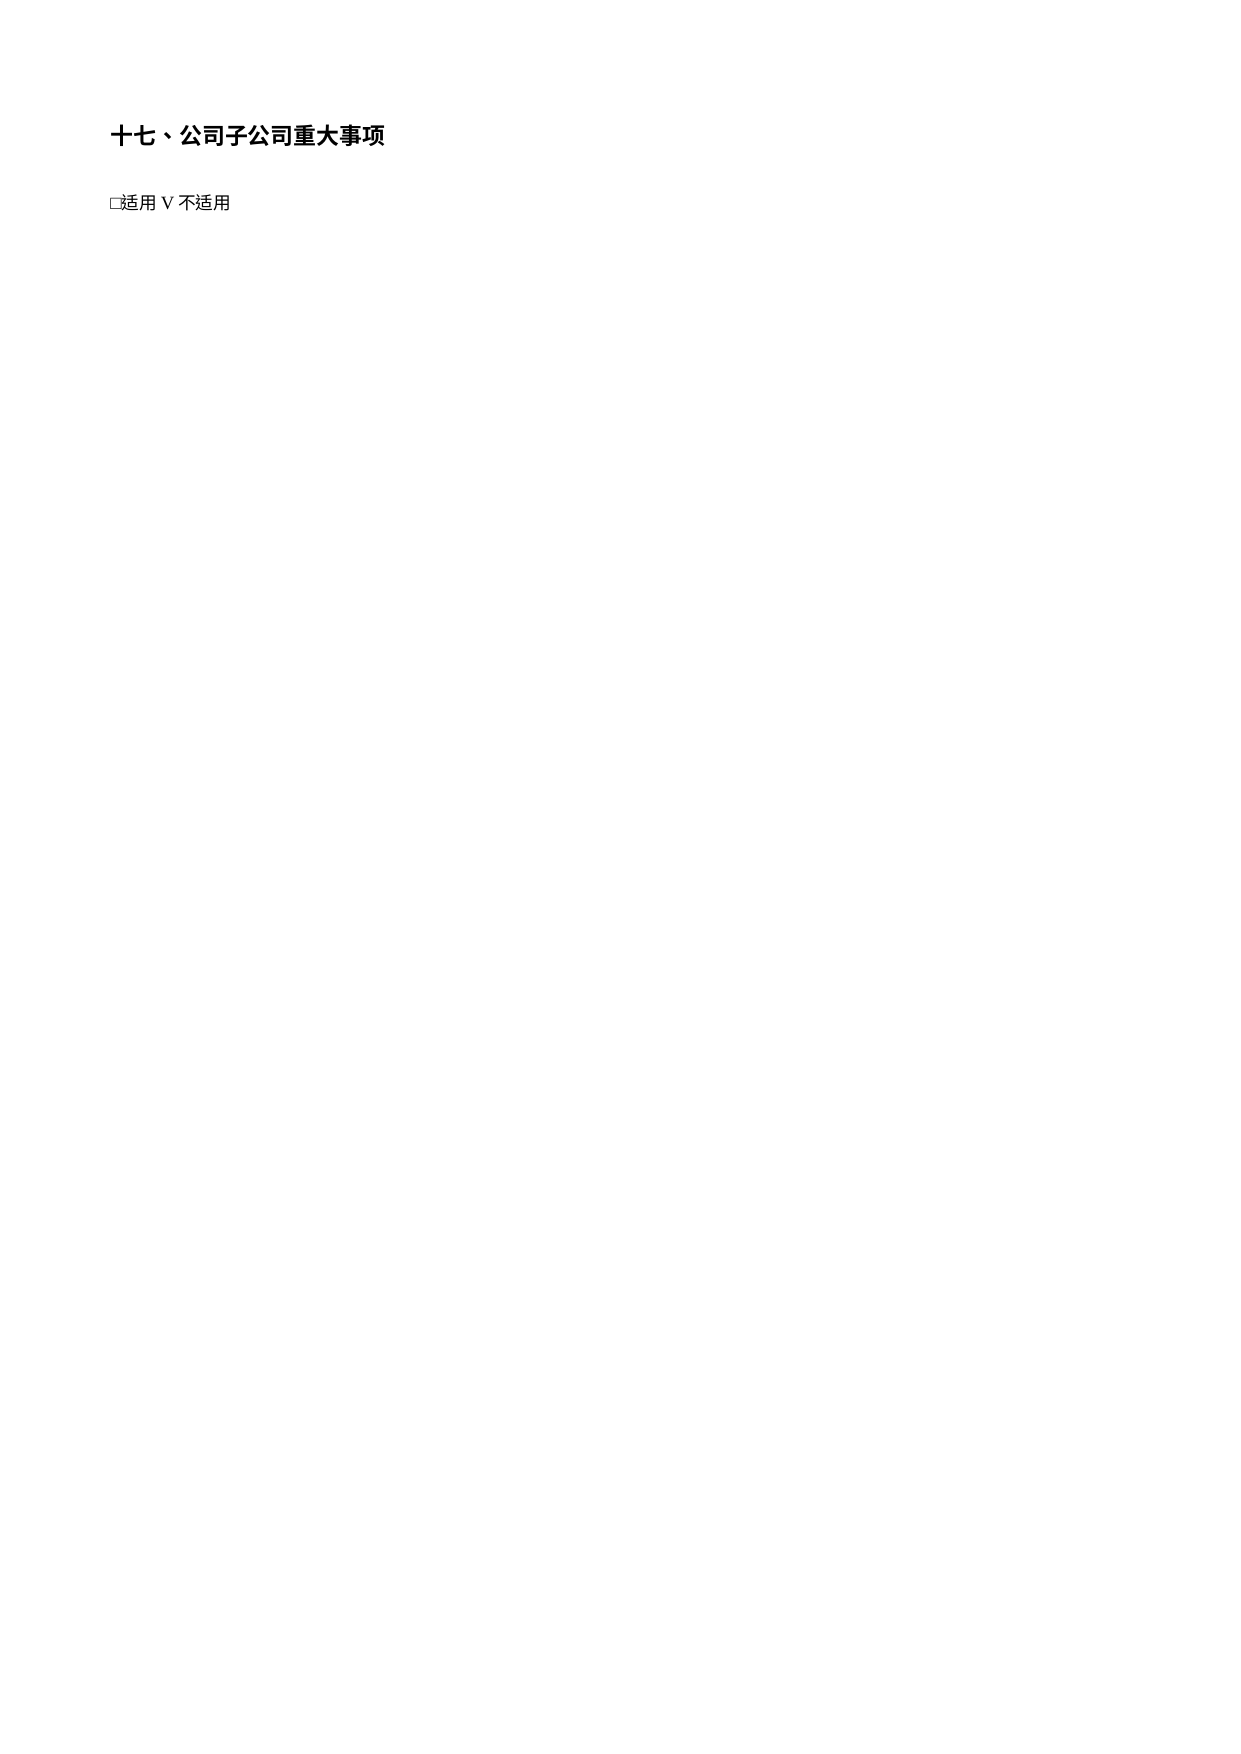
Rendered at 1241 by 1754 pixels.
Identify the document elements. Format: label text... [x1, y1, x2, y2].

text □适用V不适用 [110, 191, 1130, 215]
subtitle 十七、公司子公司重大事项 [110, 120, 1130, 151]
